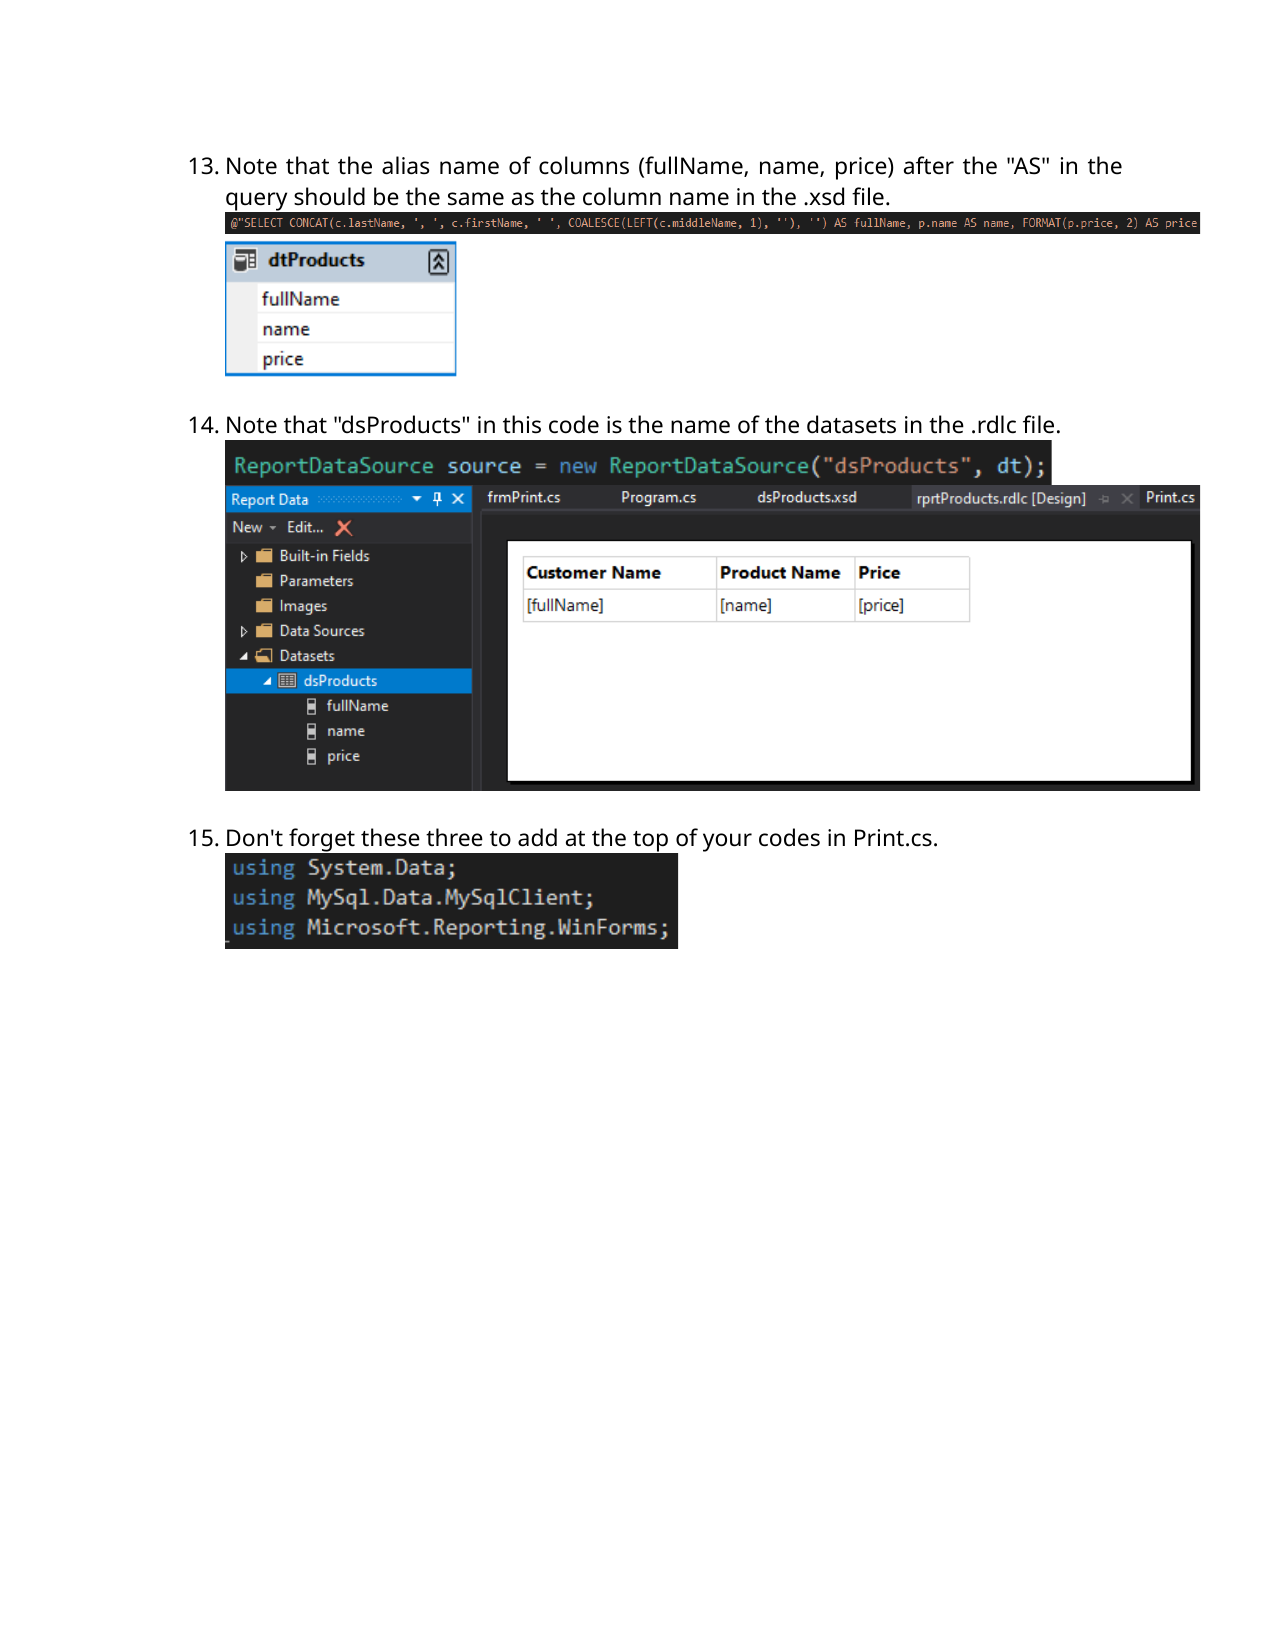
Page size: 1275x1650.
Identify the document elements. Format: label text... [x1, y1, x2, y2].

picture [225, 853, 679, 949]
list Note that "dsProducts" in this code is the name of the datasets in the .rdlc file. [187, 409, 1125, 441]
list Note that the alias name of columns (fullName, name, price) after the "AS" in the query should be the same as the column name in the .xsd file. [187, 150, 1125, 212]
list Don't forget these three to add at the top of your codes in Print.cs. [187, 822, 1125, 853]
picture [225, 212, 1200, 234]
picture [225, 240, 457, 378]
picture [225, 440, 1200, 791]
